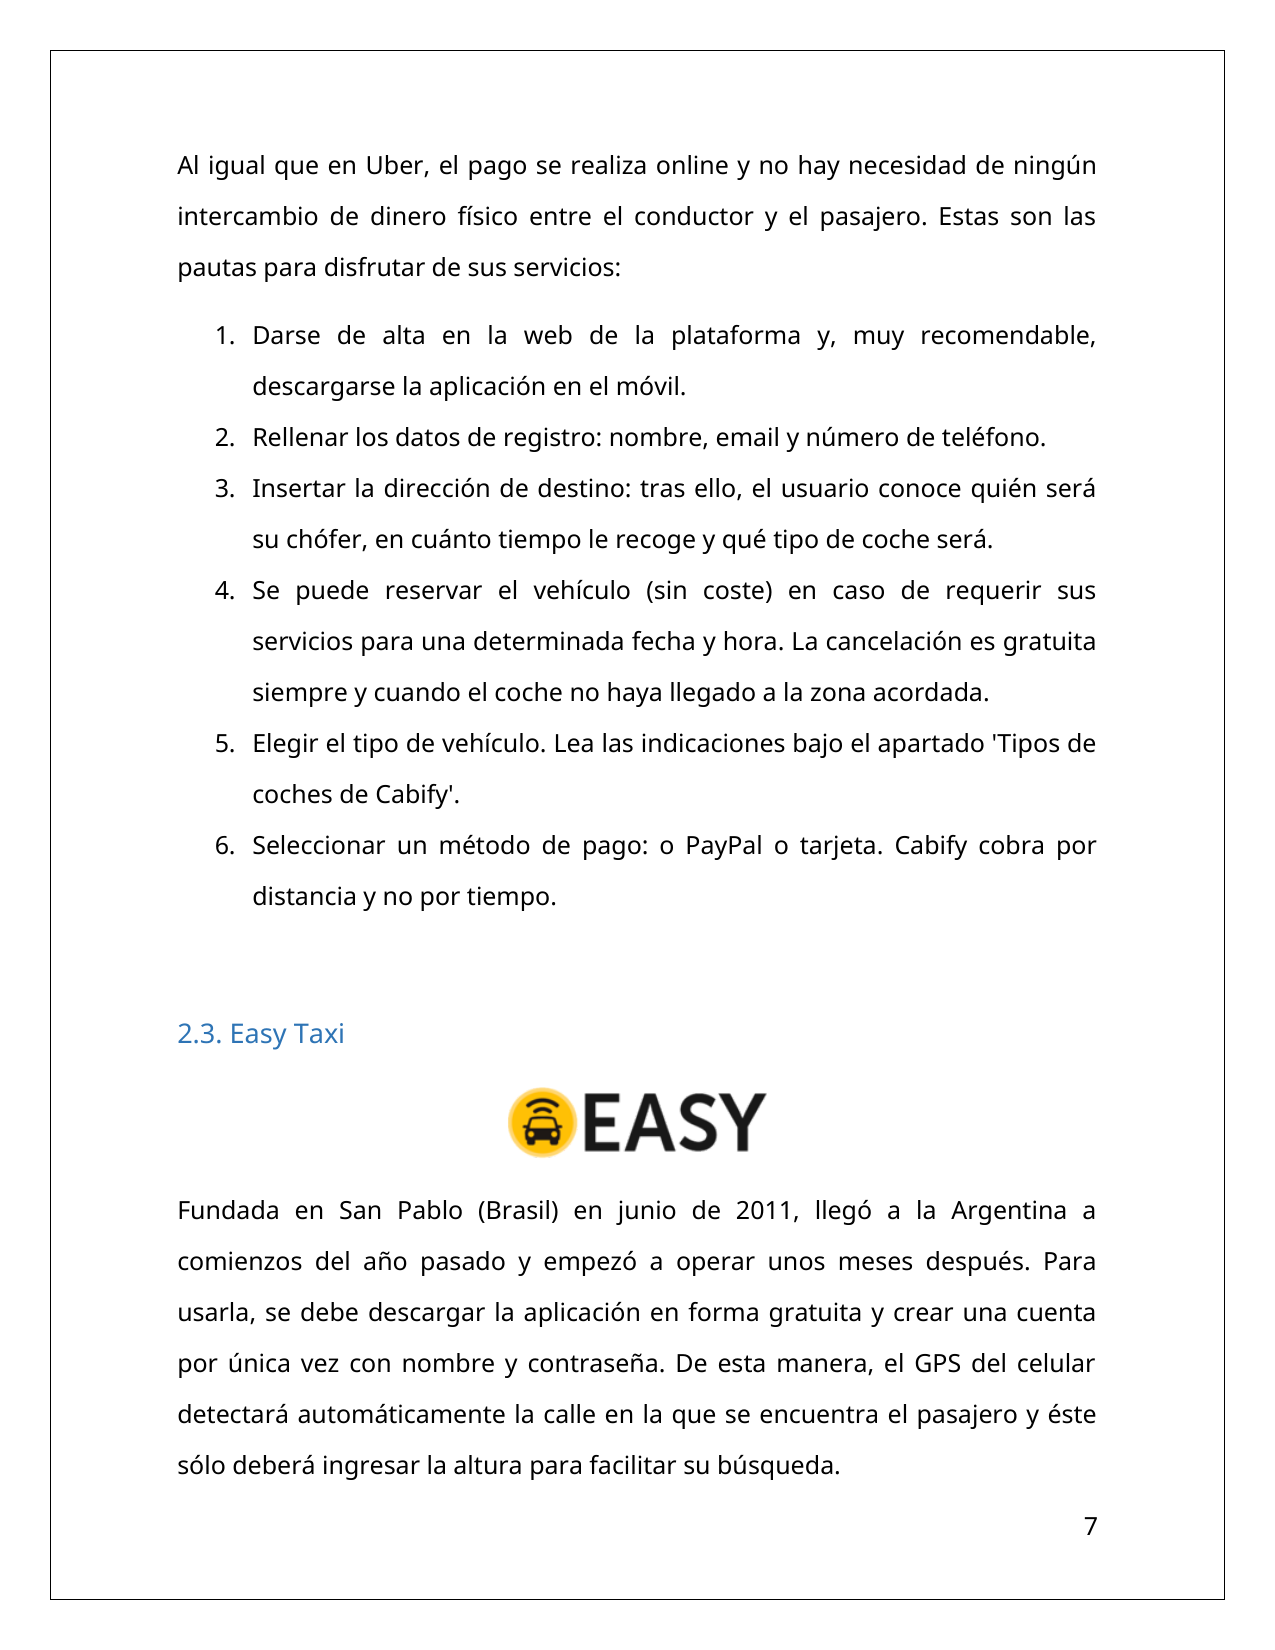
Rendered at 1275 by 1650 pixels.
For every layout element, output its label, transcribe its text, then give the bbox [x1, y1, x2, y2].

picture [507, 1087, 768, 1159]
text Fundada en San Pablo (Brasil) en junio de 2011, llegó a la Argentina a comienzos del año pasado y empezó a operar unos meses después. Para usarla, se debe descargar la aplicación en forma gratuita y crear una cuenta por única vez con nombre y contraseña. De esta manera, el GPS del celular detectará automáticamente la calle en la que se encuentra el pasajero y éste sólo deberá ingresar la altura para facilitar su búsqueda. [177, 1193, 1098, 1482]
list Insertar la dirección de destino: tras ello, el usuario conoce quién será su chófer, en cuánto tiempo le recoge y qué tipo de coche será. [214, 470, 1098, 556]
list Se puede reservar el vehículo (sin coste) en caso de requerir sus servicios para una determinada fecha y hora. La cancelación es gratuita siempre y cuando el coche no haya llegado a la zona acordada. [214, 572, 1098, 709]
list Rellenar los datos de registro: nombre, email y número de teléfono. [214, 419, 1098, 453]
subtitle 2.3. Easy Taxi [177, 1014, 1098, 1051]
list Darse de alta en la web de la plataforma y, muy recomendable, descargarse la aplicación en el móvil. [214, 317, 1098, 402]
text Al igual que en Uber, el pago se realiza online y no hay necesidad de ningún intercambio de dinero físico entre el conductor y el pasajero. Estas son las pautas para disfrutar de sus servicios: [177, 147, 1098, 284]
list Elegir el tipo de vehículo. Lea las indicaciones bajo el apartado 'Tipos de coches de Cabify'. [214, 726, 1098, 811]
list Seleccionar un método de pago: o PayPal o tarjeta. Cabify cobra por distancia y no por tiempo. [214, 828, 1098, 913]
